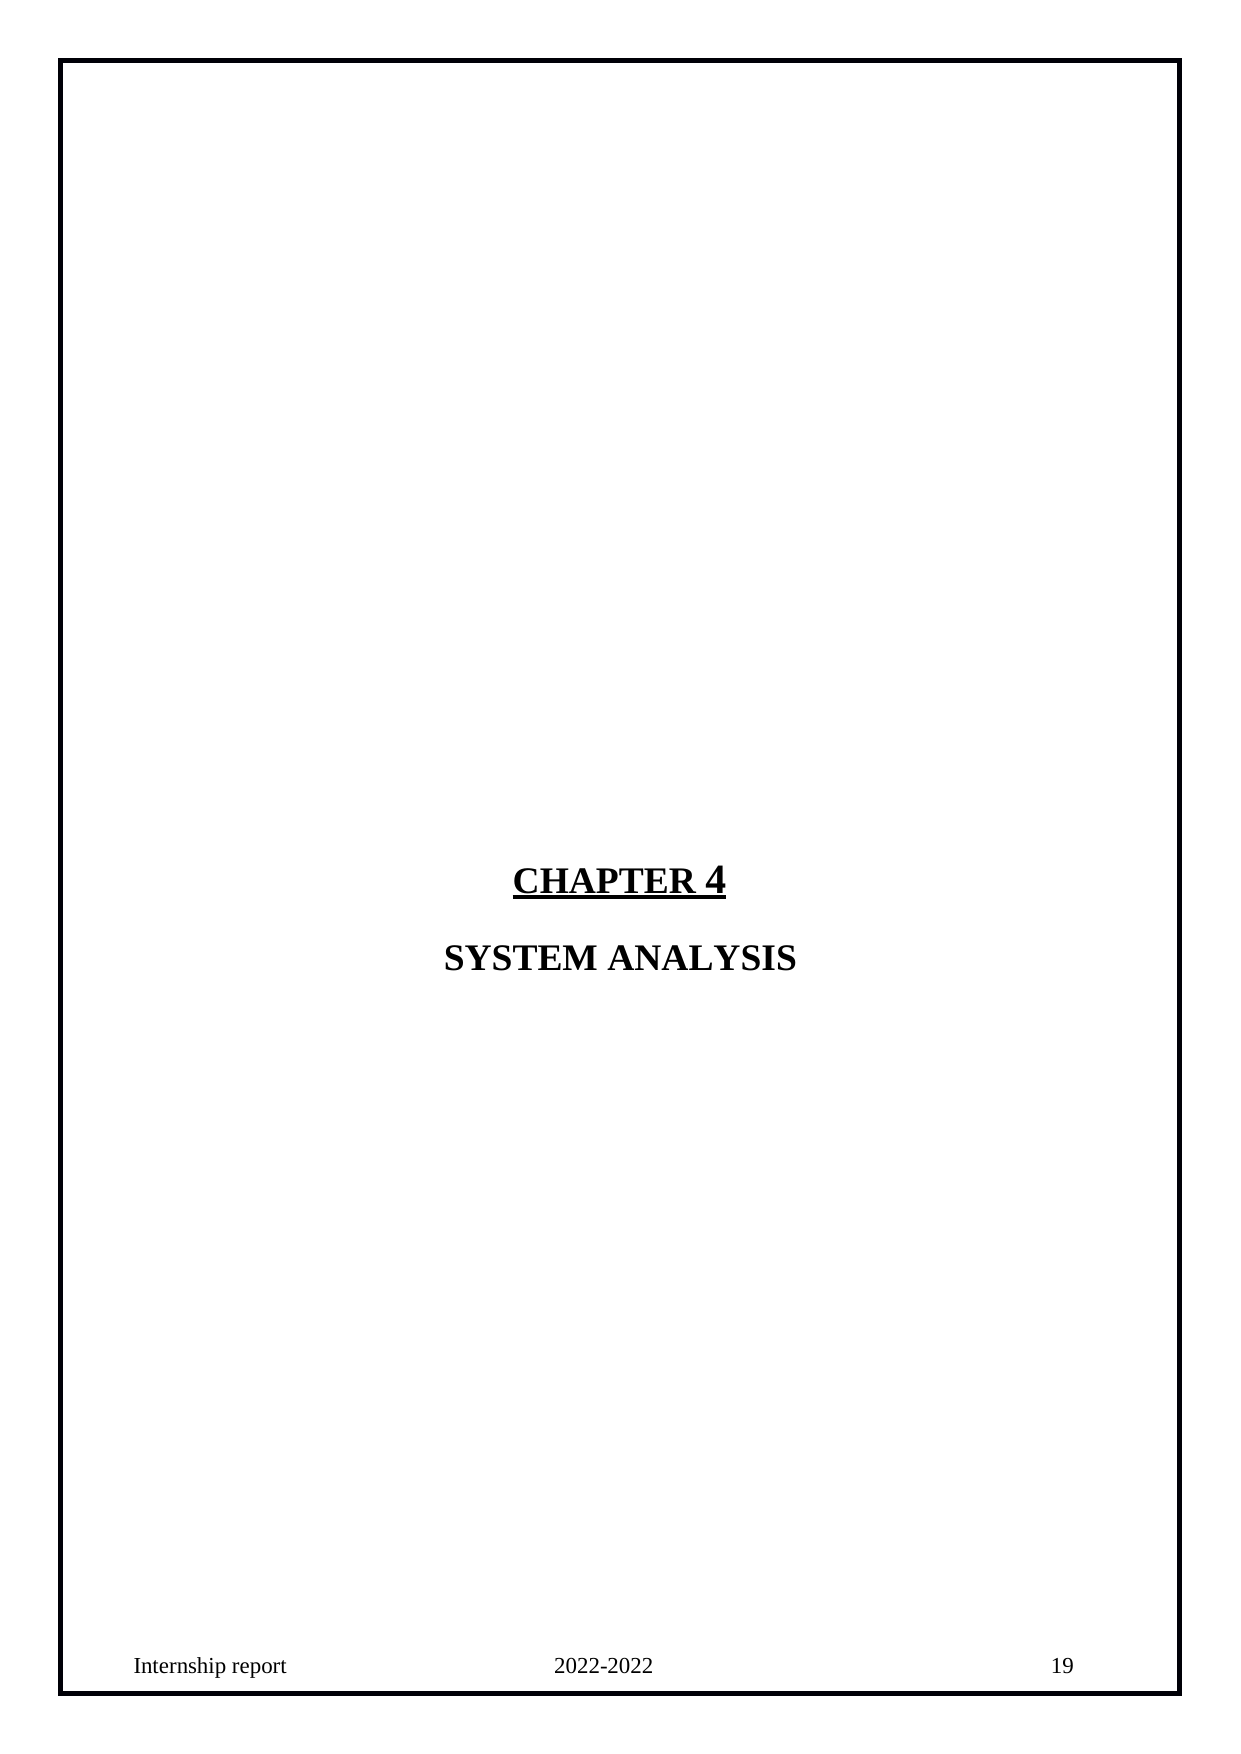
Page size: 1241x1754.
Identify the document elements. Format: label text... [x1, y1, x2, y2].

subtitle CHAPTER 4 SYSTEM ANALYSIS [443, 854, 797, 979]
